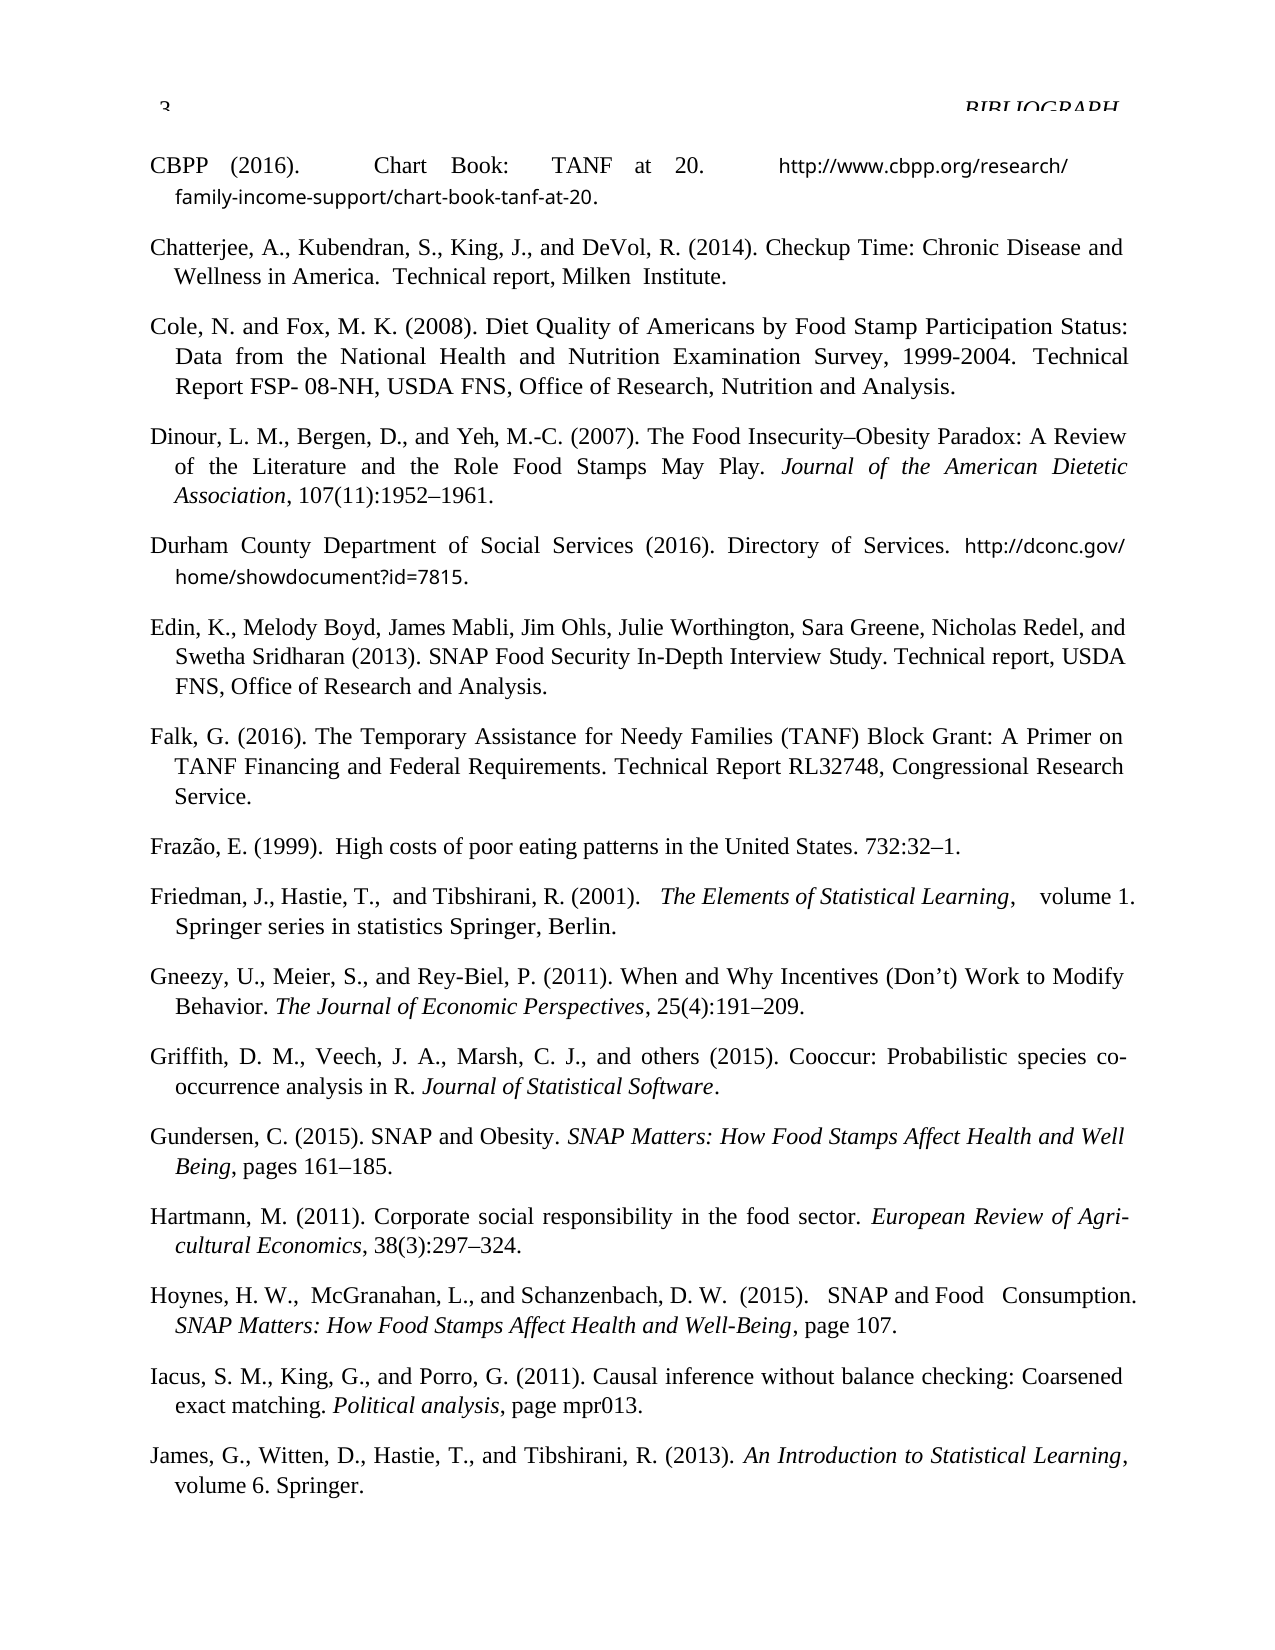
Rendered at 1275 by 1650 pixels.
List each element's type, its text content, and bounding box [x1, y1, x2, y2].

text Griffith, D. M., Veech, J. A., Marsh, C. J., and others (2015). Cooccur: Probabilistic species co- occurrence analysis in R. Journal of Statistical Software. [150, 1042, 1129, 1099]
text Springer series in statistics Springer, Berlin. [175, 912, 1142, 940]
text Frazão, E. (1999). High costs of poor eating patterns in the United States. 732:32–1. [150, 832, 1142, 859]
text Dinour, L. M., Bergen, D., and Yeh, M.-C. (2007). The Food Insecurity–Obesity Paradox: A Review of the Literature and the Role Food Stamps May Play. Journal of the American Dietetic Association, 107(11):1952–1961. [150, 422, 1128, 509]
text Gundersen, C. (2015). SNAP and Obesity. SNAP Matters: How Food Stamps Affect Health and Well Being, pages 161–185. [150, 1122, 1125, 1179]
text Durham County Department of Social Services (2016). Directory of Services. http://dconc.gov/ home/showdocument?id=7815. [150, 532, 1125, 590]
text Hoynes, H. W., McGranahan, L., and Schanzenbach, D. W. (2015). SNAP and Food Consumption. [150, 1281, 1142, 1309]
text Gneezy, U., Meier, S., and Rey-Biel, P. (2011). When and Why Incentives (Don’t) Work to Modify Behavior. The Journal of Economic Perspectives, 25(4):191–209. [150, 962, 1126, 1020]
text SNAP Matters: How Food Stamps Affect Health and Well-Being, page 107. [175, 1312, 1142, 1339]
text Cole, N. and Fox, M. K. (2008). Diet Quality of Americans by Food Stamp Participation Status: Data from the National Health and Nutrition Examination Survey, 1999-2004. Technical Report FSP- 08-NH, USDA FNS, Office of Research, Nutrition and Analysis. [150, 312, 1129, 399]
text Hartmann, M. (2011). Corporate social responsibility in the food sector. European Review of Agri- cultural Economics, 38(3):297–324. [150, 1202, 1129, 1259]
text Friedman, J., Hastie, T., and Tibshirani, R. (2001). The Elements of Statistical Learning, volume 1. [150, 882, 1142, 909]
text Falk, G. (2016). The Temporary Assistance for Needy Families (TANF) Block Grant: A Primer on TANF Financing and Federal Requirements. Technical Report RL32748, Congressional Research Service. [150, 722, 1125, 809]
text CBPP (2016). Chart Book: TANF at 20. http://www.cbpp.org/research/ family-income-support/chart-book-tanf-at-20. [150, 152, 1125, 210]
text Iacus, S. M., King, G., and Porro, G. (2011). Causal inference without balance checking: Coarsened exact matching. Political analysis, page mpr013. [150, 1362, 1125, 1419]
text Chatterjee, A., Kubendran, S., King, J., and DeVol, R. (2014). Checkup Time: Chronic Disease and Wellness in America. Technical report, Milken Institute. [150, 233, 1125, 290]
text Edin, K., Melody Boyd, James Mabli, Jim Ohls, Julie Worthington, Sara Greene, Nicholas Redel, and Swetha Sridharan (2013). SNAP Food Security In-Depth Interview Study. Technical report, USDA FNS, Office of Research and Analysis. [150, 613, 1126, 700]
text James, G., Witten, D., Hastie, T., and Tibshirani, R. (2013). An Introduction to Statistical Learning, volume 6. Springer. [150, 1442, 1128, 1499]
